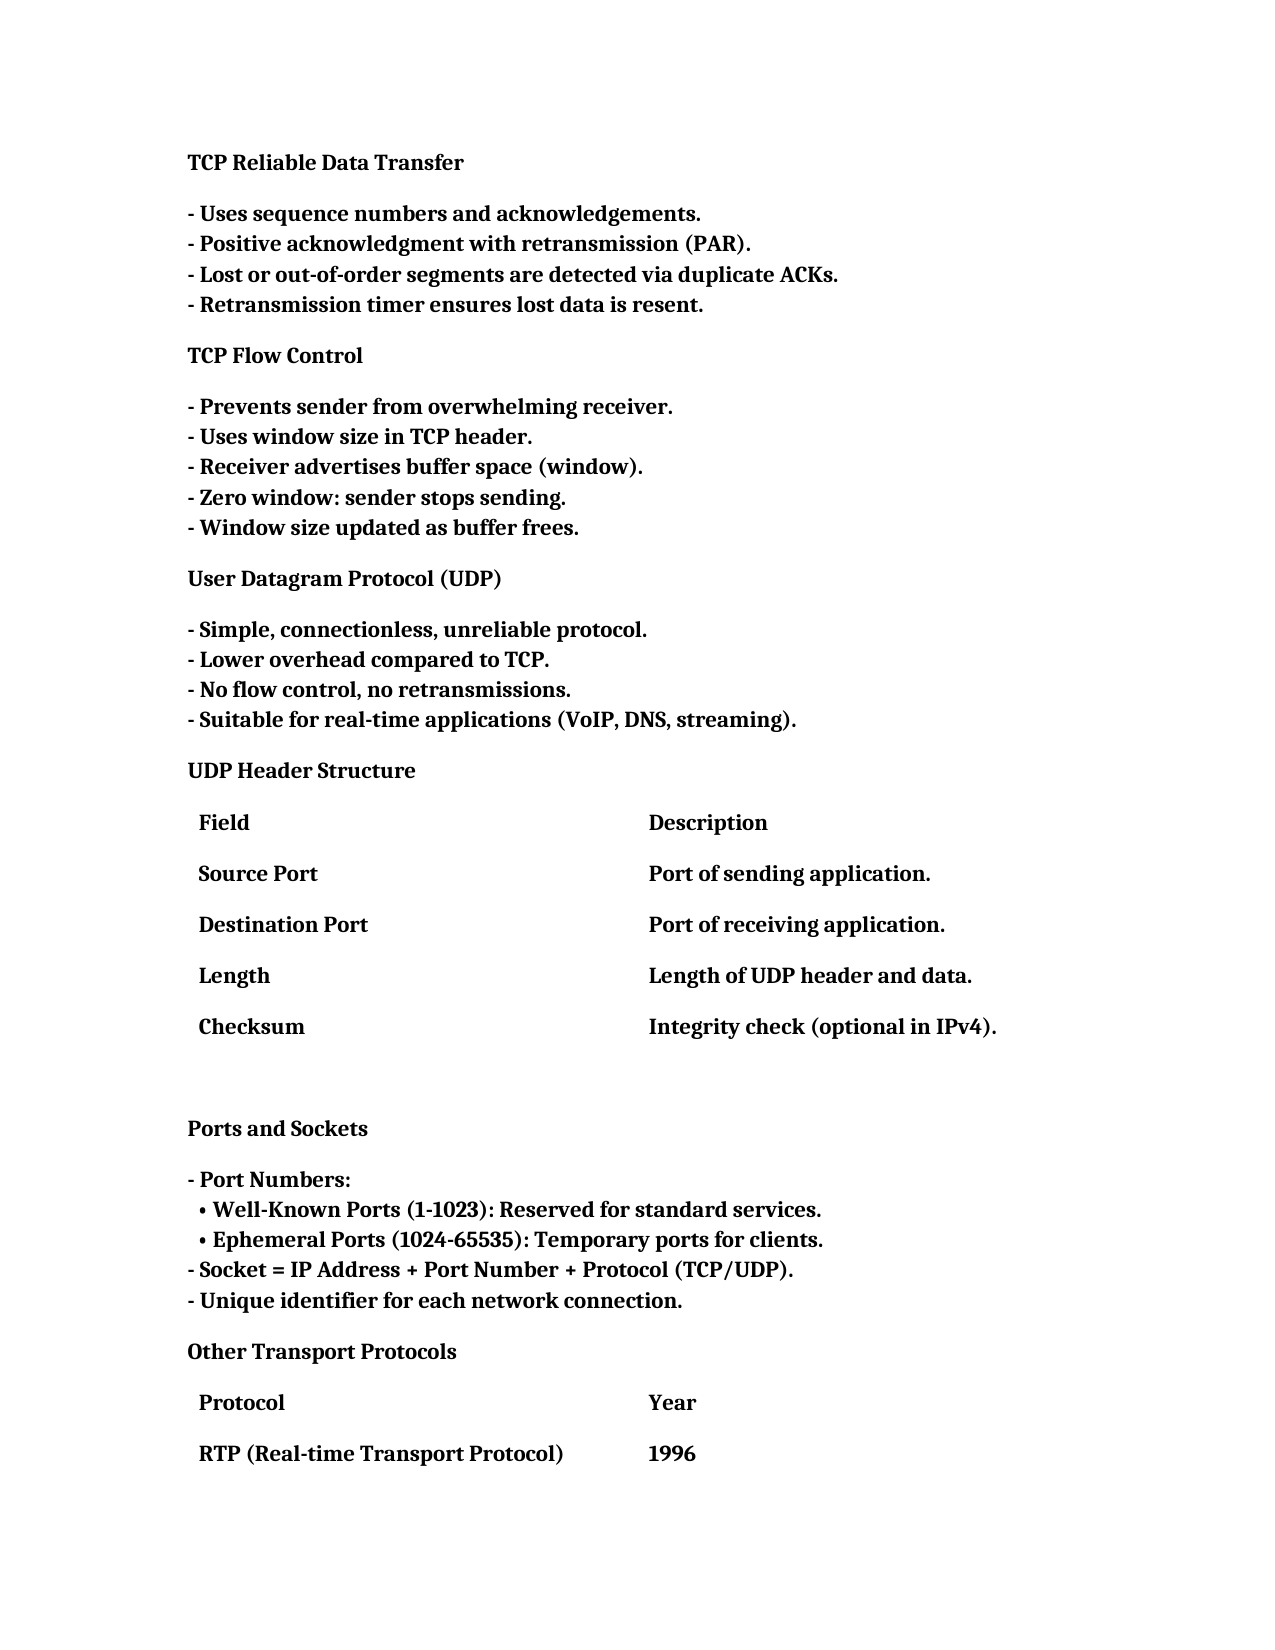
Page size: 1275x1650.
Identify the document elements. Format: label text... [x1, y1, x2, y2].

text - Uses sequence numbers and acknowledgements. - Positive acknowledgment with retransmission (PAR). - Lost or out-of-order segments are detected via duplicate ACKs. - Retransmission timer ensures lost data is resent. [187, 201, 1087, 318]
table_cell Source Port [188, 860, 637, 911]
text - Simple, connectionless, unreliable protocol. - Lower overhead compared to TCP. - No flow control, no retransmissions. - Suitable for real-time applications (VoIP, DNS, streaming). [187, 617, 1087, 734]
table_header Field [188, 809, 637, 860]
table_cell Integrity check (optional in IPv4). [638, 1014, 1087, 1064]
table_cell Length [188, 963, 637, 1013]
text User Datagram Protocol (UDP) [187, 566, 1087, 592]
text TCP Reliable Data Transfer [187, 150, 1087, 176]
table_cell Checksum [188, 1014, 637, 1064]
table_header Protocol [188, 1390, 637, 1441]
table_cell RTP (Real-time Transport Protocol) [188, 1441, 637, 1492]
table_cell Length of UDP header and data. [638, 963, 1087, 1013]
table_header Year [638, 1390, 1087, 1441]
table_header Description [638, 809, 1087, 860]
table_cell Port of receiving application. [638, 911, 1087, 962]
text - Prevents sender from overwhelming receiver. - Uses window size in TCP header. - Receiver advertises buffer space (window). - Zero window: sender stops sending. - Window size updated as buffer frees. [187, 394, 1087, 541]
text TCP Flow Control [187, 343, 1087, 369]
text - Port Numbers: • Well-Known Ports (1-1023): Reserved for standard services. • Ephemeral Ports (1024-65535): Temporary ports for clients. - Socket = IP Address + Port Number + Protocol (TCP/UDP). - Unique identifier for each network connection. [187, 1167, 1087, 1314]
table_cell Destination Port [188, 911, 637, 962]
text UDP Header Structure [187, 758, 1087, 785]
text Other Transport Protocols [187, 1338, 1087, 1365]
table_cell Port of sending application. [638, 860, 1087, 911]
table_cell 1996 [638, 1441, 1087, 1492]
text Ports and Sockets [187, 1116, 1087, 1142]
